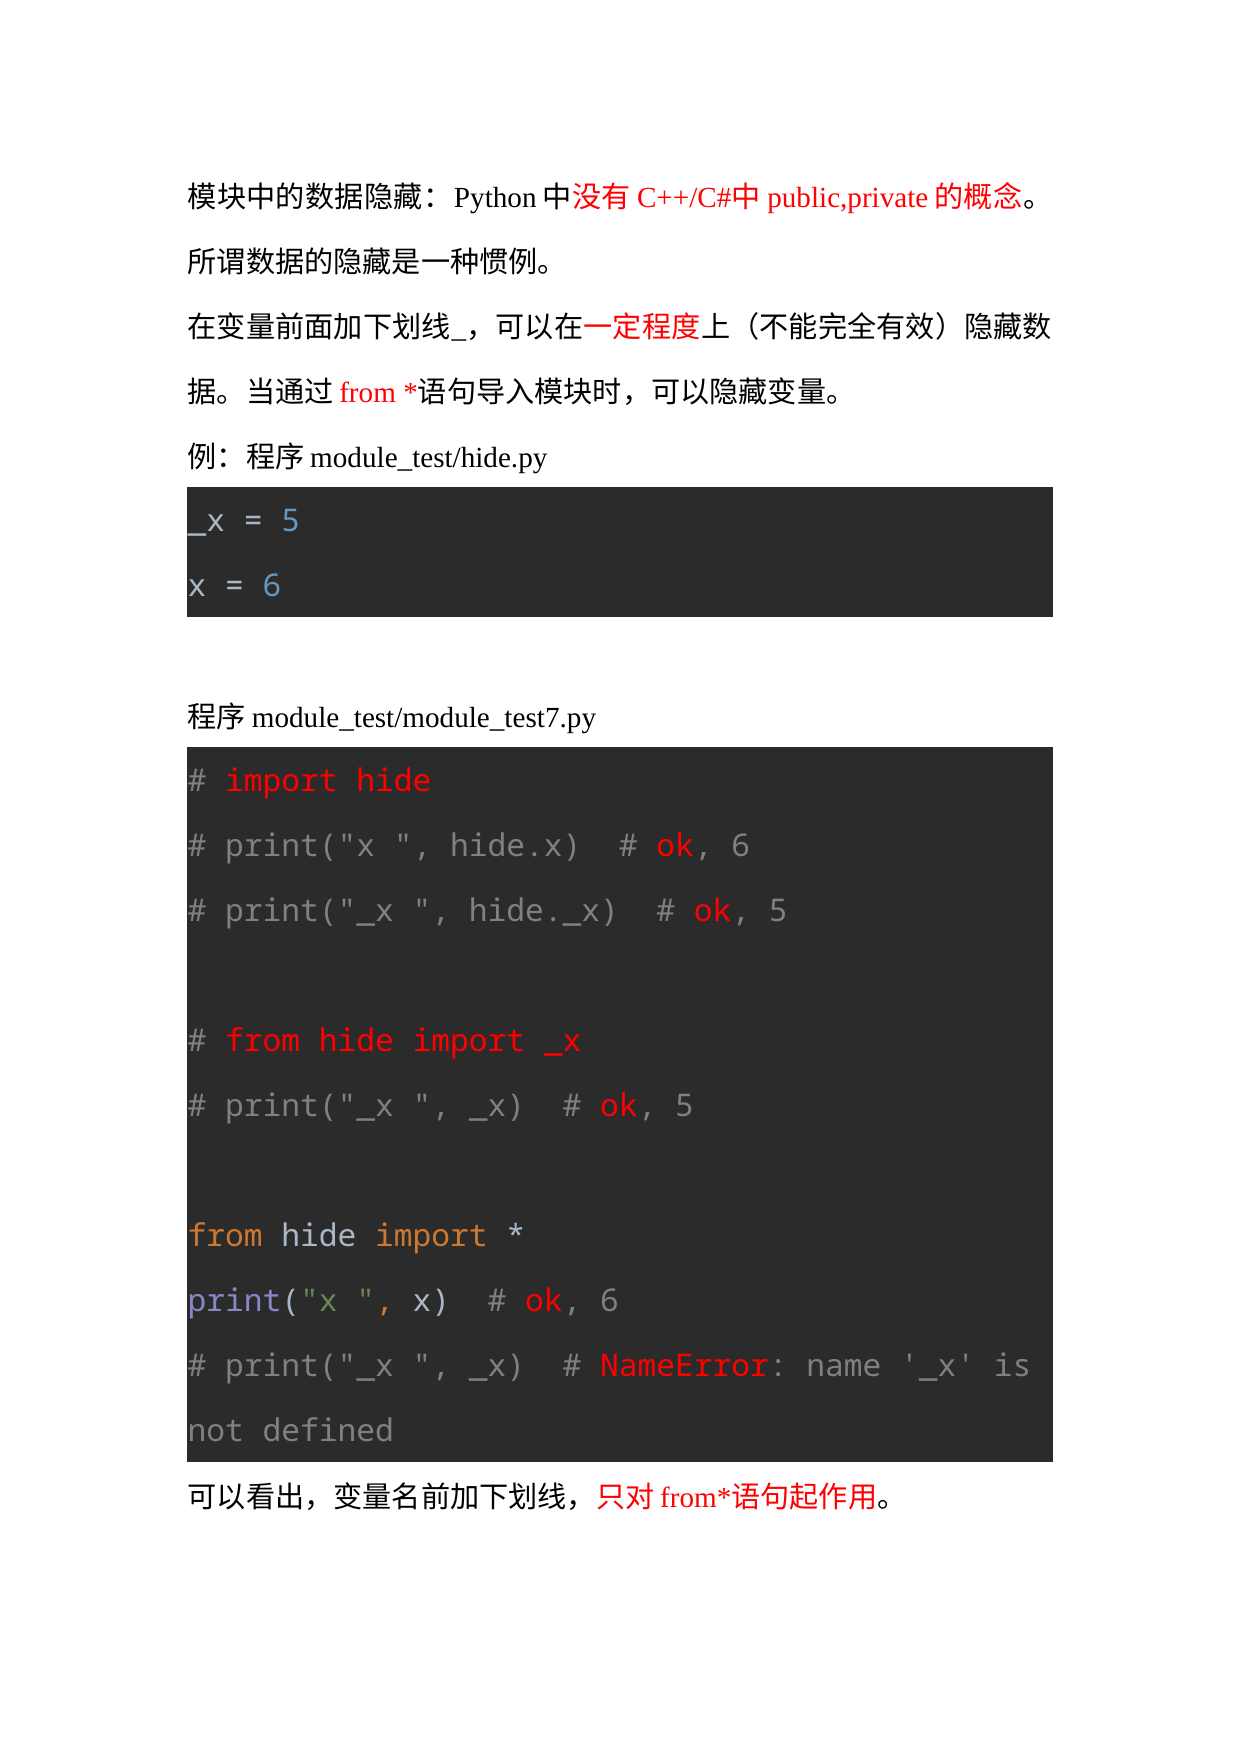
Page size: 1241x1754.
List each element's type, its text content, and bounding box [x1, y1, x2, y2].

text 程序module_test/module_test7.py [187, 682, 1053, 747]
text 模块中的数据隐藏：Python中没有C++/C#中public,private的概念。所谓数据的隐藏是一种惯例。 [187, 162, 1053, 292]
text # import hide # print("x ", hide.x) # ok, 6 # print("_x ", hide._x) # ok, 5 # from hide import _x # print("_x ", _x) # ok, 5 from hide import * print("x ", x) # ok, 6 # print("_x ", _x) # NameError: name '_x' is not defined [187, 747, 1053, 1462]
text 在变量前面加下划线_，可以在一定程度上（不能完全有效）隐藏数据。当通过from *语句导入模块时，可以隐藏变量。 [187, 292, 1053, 422]
text 例：程序module_test/hide.py [187, 422, 1053, 487]
text 可以看出，变量名前加下划线，只对from*语句起作用。 [187, 1462, 1053, 1527]
text _x = 5 x = 6 [187, 487, 1053, 617]
